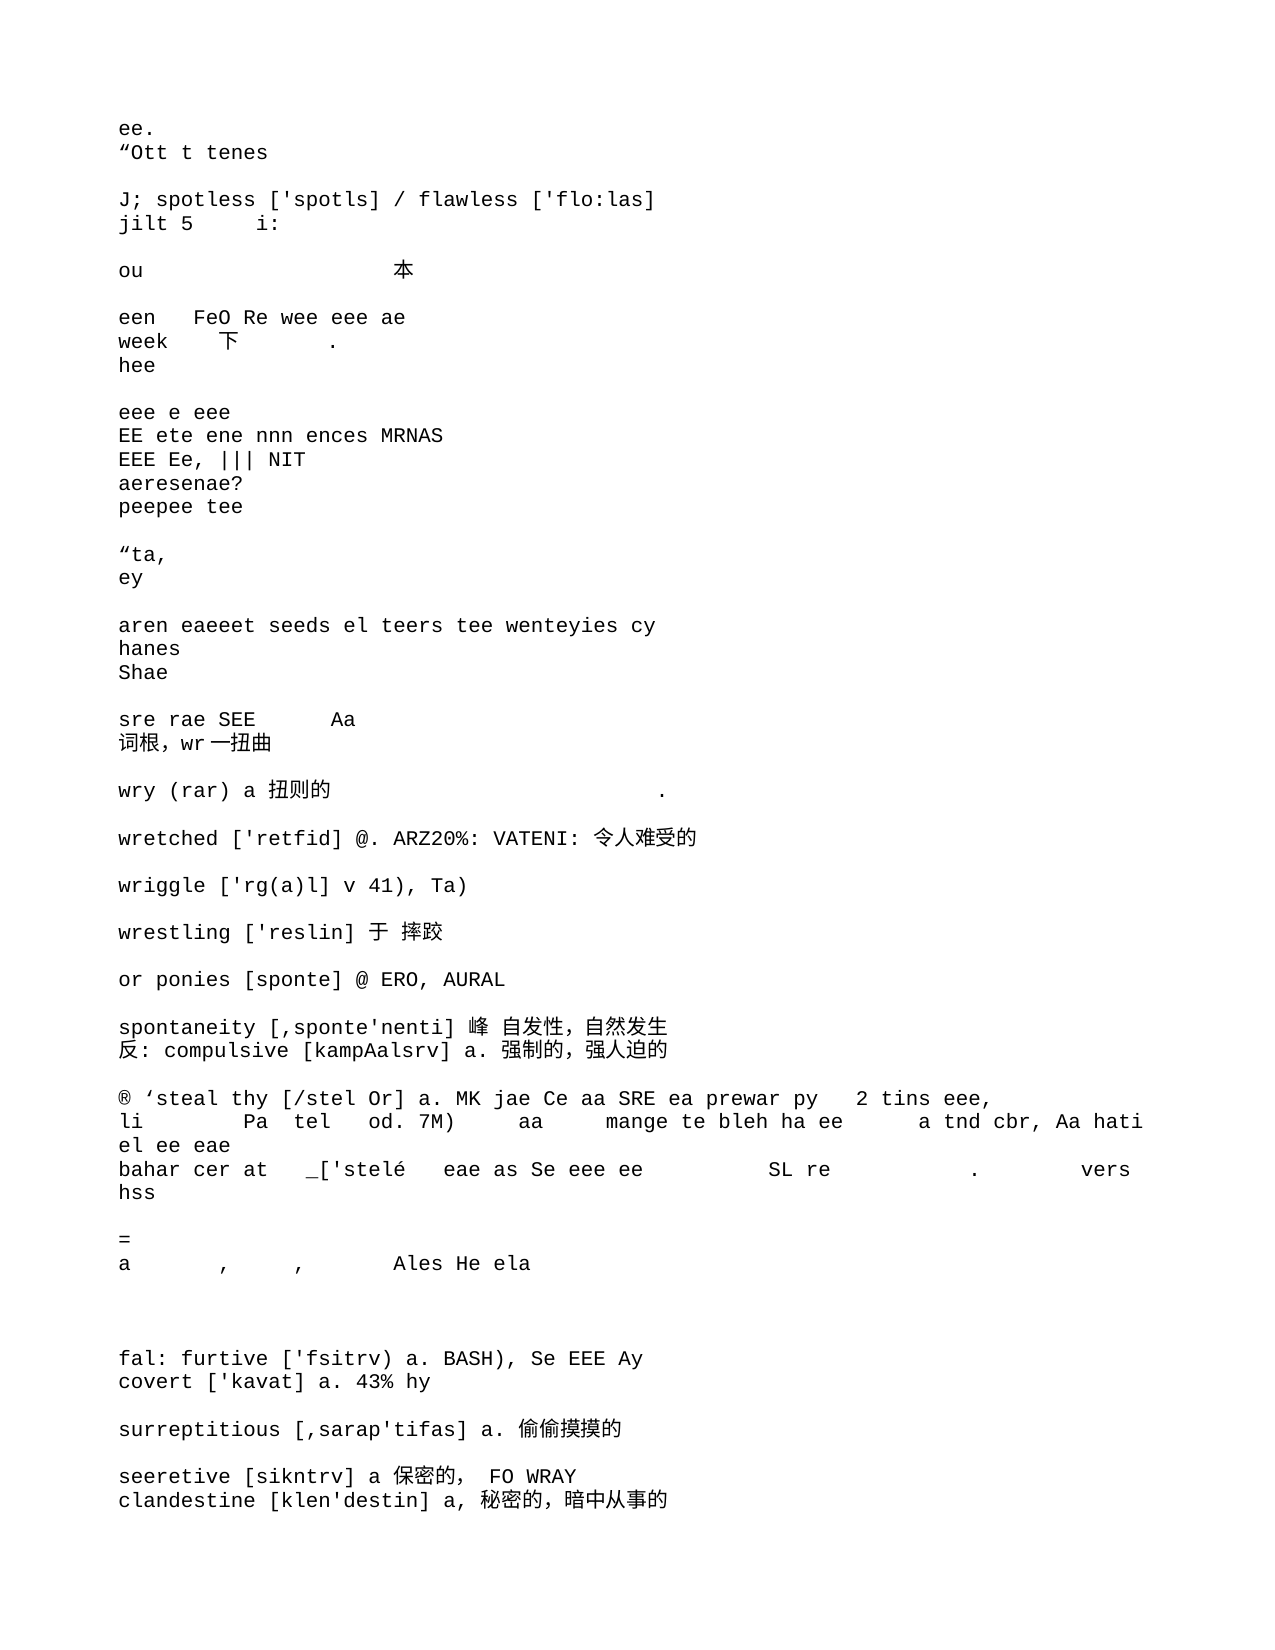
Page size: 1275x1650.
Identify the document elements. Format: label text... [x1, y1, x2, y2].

text week 下 . [118, 331, 1157, 354]
text “ta, [118, 544, 1157, 567]
text hee [118, 354, 1157, 378]
text hanes [118, 638, 1157, 662]
text ee. [118, 118, 1157, 142]
text seeretive [sikntrv] a 保密的， FO WRAY [118, 1466, 1157, 1489]
text covert ['kavat] a. 43% hy [118, 1371, 1157, 1395]
text fal: furtive ['fsitrv) a. BASH), Se EEE Ay [118, 1348, 1157, 1371]
text ® ‘steal thy [/stel Or] a. MK jae Ce aa SRE ea prewar py 2 tins eee, [118, 1088, 1157, 1111]
text a , , Ales He ela [118, 1253, 1157, 1277]
text eee e eee [118, 402, 1157, 426]
text or ponies [sponte] @ ERO, AURAL [118, 969, 1157, 993]
text EEE Ee, ||| NIT [118, 449, 1157, 473]
text ou 本 [118, 260, 1157, 284]
text li Pa tel od. 7M) aa mange te bleh ha ee a tnd cbr, Aa hati el ee eae [118, 1111, 1157, 1158]
text sre rae SEE Aa [118, 709, 1157, 733]
text 词根，wr一扭曲 [118, 733, 1157, 757]
text peepee tee [118, 496, 1157, 520]
text J; spotless ['spotls] / flawless ['flo:las] [118, 189, 1157, 213]
text Shae [118, 662, 1157, 686]
text “Ott t tenes [118, 142, 1157, 165]
text surreptitious [,sarap'tifas] a. 偷偷摸摸的 [118, 1419, 1157, 1442]
text wrestling ['reslin] 于 摔跤 [118, 922, 1157, 946]
text clandestine [klen'destin] a, 秘密的，暗中从事的 [118, 1489, 1157, 1513]
text aren eaeeet seeds el teers tee wenteyies cy [118, 615, 1157, 638]
text wry (rar) a 扭则的 . [118, 780, 1157, 804]
text bahar cer at _['stelé eae as Se eee ee SL re . vers hss [118, 1158, 1157, 1206]
text een FeO Re wee eee ae [118, 307, 1157, 331]
text jilt 5 i: [118, 213, 1157, 236]
text = [118, 1229, 1157, 1253]
text ey [118, 567, 1157, 591]
text spontaneity [,sponte'nenti] 峰 自发性，自然发生 [118, 1017, 1157, 1040]
text EE ete ene nnn ences MRNAS [118, 426, 1157, 449]
text wriggle ['rg(a)l] v 41), Ta) [118, 875, 1157, 898]
text 反: compulsive [kampAalsrv] a. 强制的，强人迫的 [118, 1040, 1157, 1064]
text wretched ['retfid] @. ARZ20%: VATENI: 令人难受的 [118, 827, 1157, 851]
text aeresenae? [118, 473, 1157, 496]
